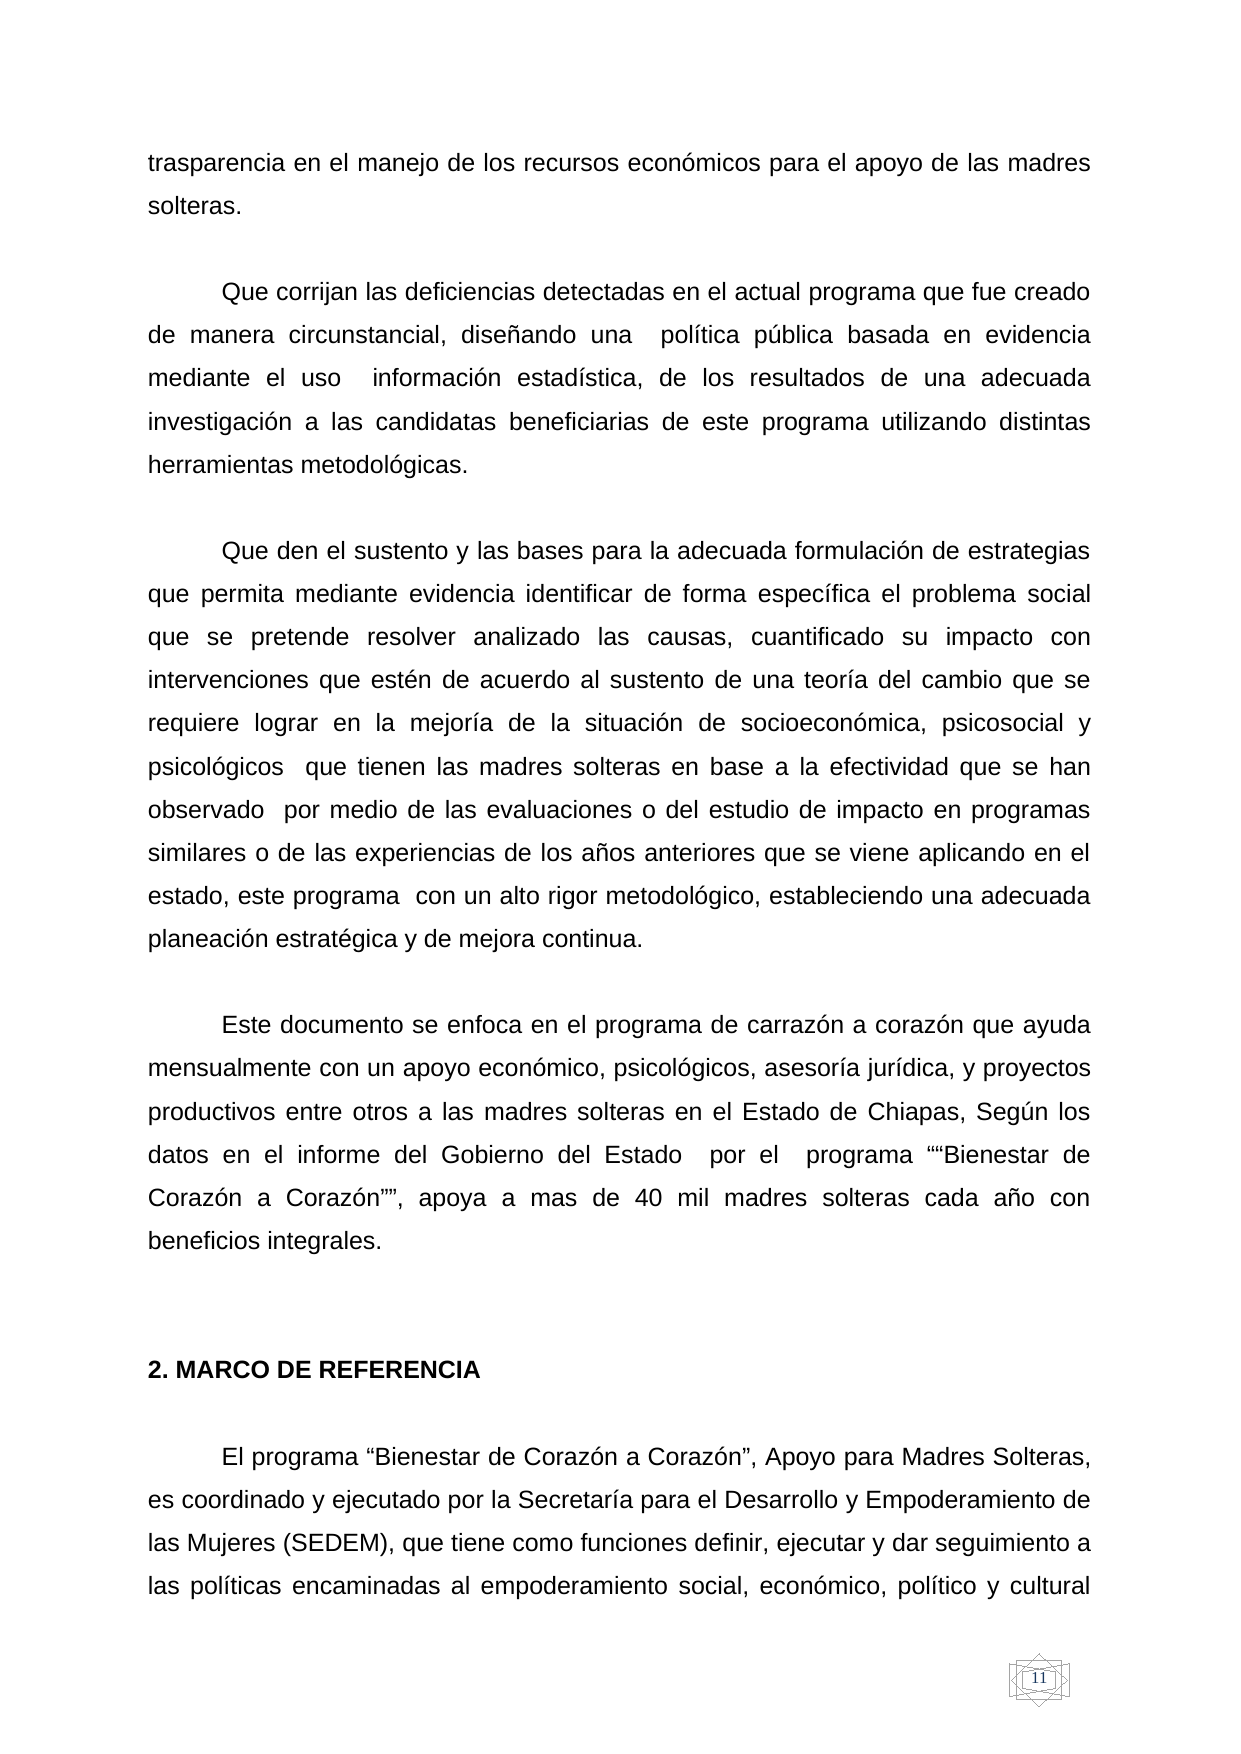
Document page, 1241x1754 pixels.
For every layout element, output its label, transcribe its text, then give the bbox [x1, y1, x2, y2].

text Que den el sustento y las bases para la adecuada formulación de estrategias que permita mediante evidencia identificar de forma específica el problema social que se pretende resolver analizado las causas, cuantificado su impacto con intervenciones que estén de acuerdo al sustento de una teoría del cambio que se requiere lograr en la mejoría de la situación de socioeconómica, psicosocial y psicológicos que tienen las madres solteras en base a la efectividad que se han observado por medio de las evaluaciones o del estudio de impacto en programas similares o de las experiencias de los años anteriores que se viene aplicando en el estado, este programa con un alto rigor metodológico, estableciendo una adecuada planeación estratégica y de mejora continua. [148, 536, 1092, 953]
text Que corrijan las deficiencias detectadas en el actual programa que fue creado de manera circunstancial, diseñando una política pública basada en evidencia mediante el uso información estadística, de los resultados de una adecuada investigación a las candidatas beneficiarias de este programa utilizando distintas herramientas metodológicas. [148, 277, 1092, 478]
text 2. MARCO DE REFERENCIA [148, 1355, 1092, 1384]
text Este documento se enfoca en el programa de carrazón a corazón que ayuda mensualmente con un apoyo económico, psicológicos, asesoría jurídica, y proyectos productivos entre otros a las madres solteras en el Estado de Chiapas, Según los datos en el informe del Gobierno del Estado por el programa ““Bienestar de Corazón a Corazón””, apoya a mas de 40 mil madres solteras cada año con beneficios integrales. [148, 1010, 1092, 1254]
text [148, 148, 1092, 219]
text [148, 1441, 1092, 1599]
